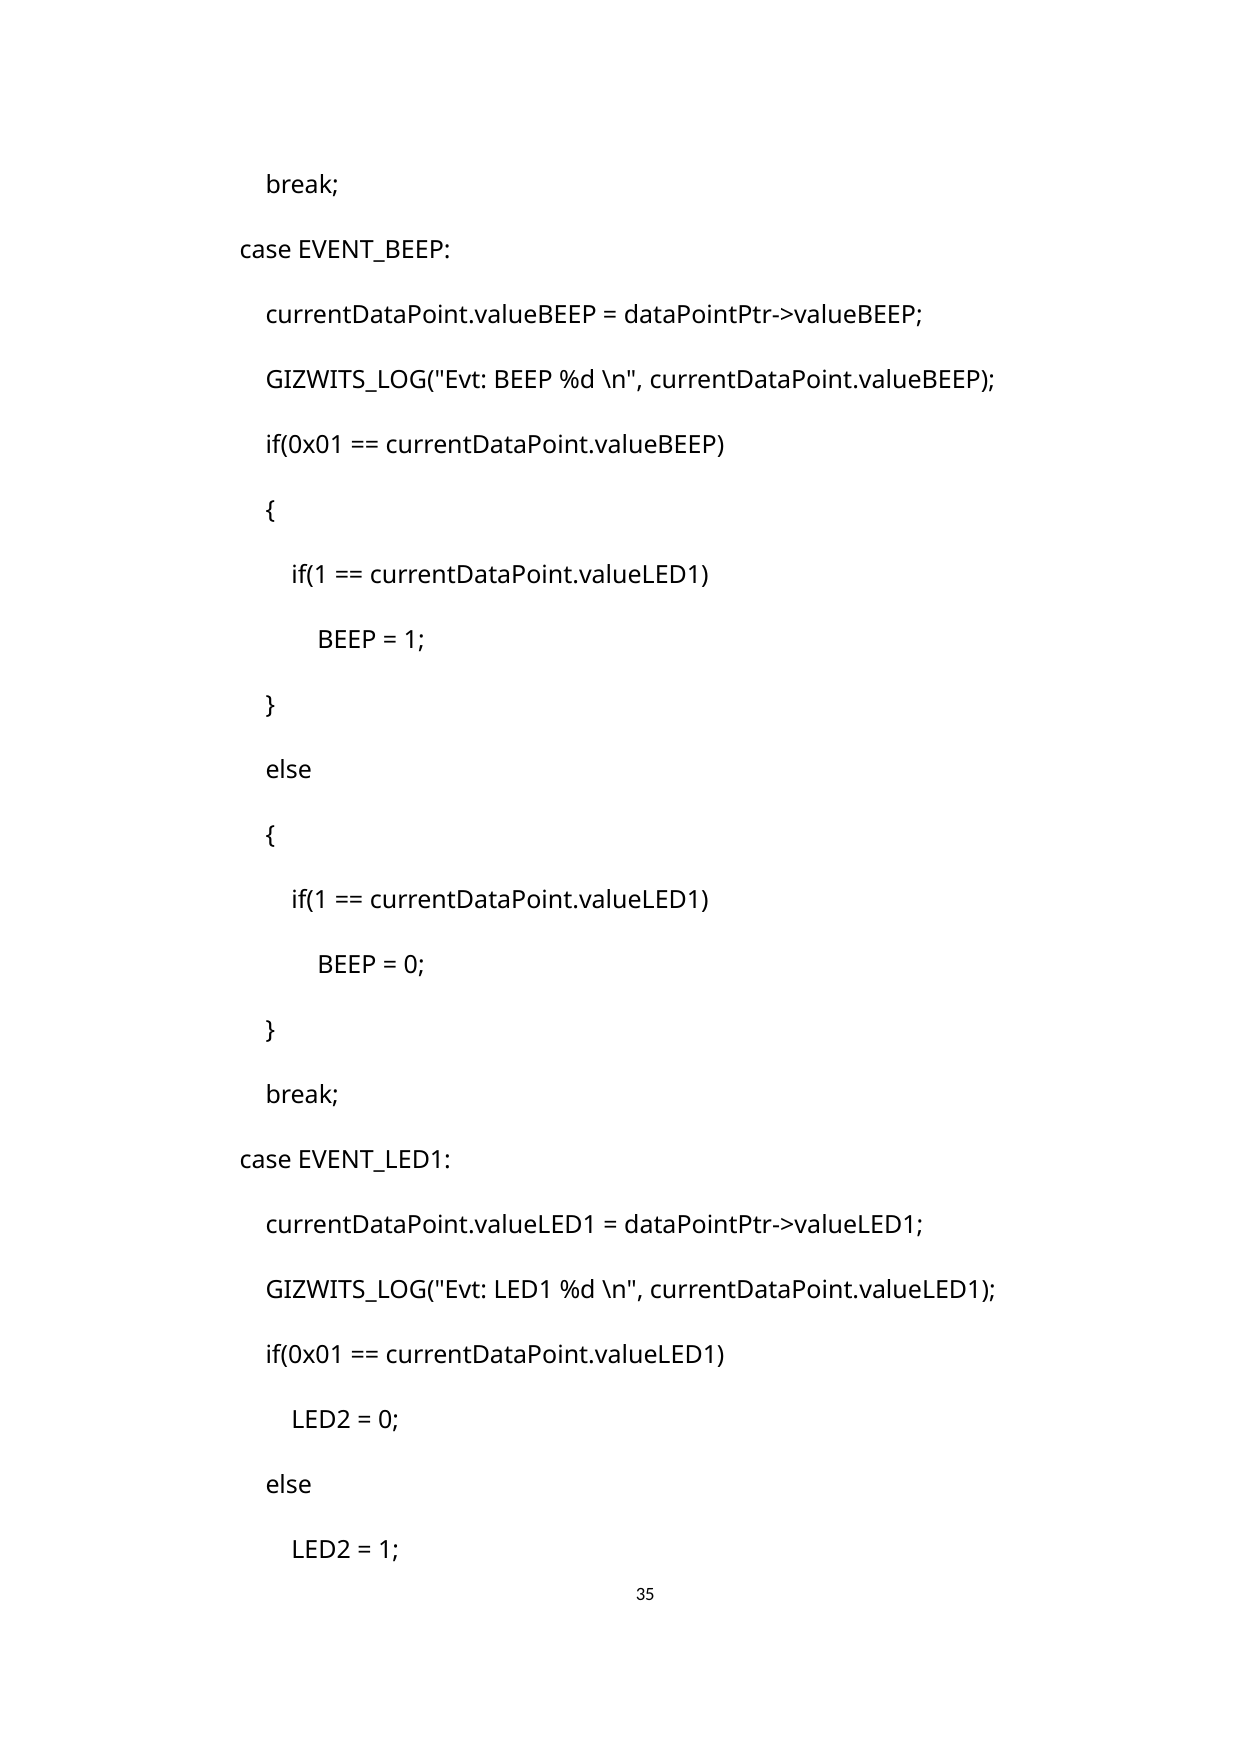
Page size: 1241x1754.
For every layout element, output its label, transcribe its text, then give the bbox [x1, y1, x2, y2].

text LED2 = 0; [187, 1386, 1053, 1451]
text else [187, 736, 1053, 801]
text currentDataPoint.valueLED1 = dataPointPtr->valueLED1; [187, 1191, 1053, 1256]
text break; [187, 151, 1053, 216]
text else [187, 1451, 1053, 1516]
text BEEP = 1; [187, 606, 1053, 671]
text if(0x01 == currentDataPoint.valueLED1) [187, 1321, 1053, 1386]
text GIZWITS_LOG("Evt: LED1 %d \n", currentDataPoint.valueLED1); [187, 1256, 1053, 1321]
text GIZWITS_LOG("Evt: BEEP %d \n", currentDataPoint.valueBEEP); [187, 346, 1053, 411]
text BEEP = 0; [187, 931, 1053, 996]
text break; [187, 1061, 1053, 1126]
text LED2 = 1; [187, 1516, 1053, 1581]
text if(0x01 == currentDataPoint.valueBEEP) [187, 411, 1053, 476]
text { [187, 801, 1053, 866]
text if(1 == currentDataPoint.valueLED1) [187, 866, 1053, 931]
text if(1 == currentDataPoint.valueLED1) [187, 541, 1053, 606]
text { [187, 476, 1053, 541]
text case EVENT_LED1: [187, 1126, 1053, 1191]
text } [187, 996, 1053, 1061]
text currentDataPoint.valueBEEP = dataPointPtr->valueBEEP; [187, 281, 1053, 346]
text } [187, 671, 1053, 736]
text case EVENT_BEEP: [187, 216, 1053, 281]
